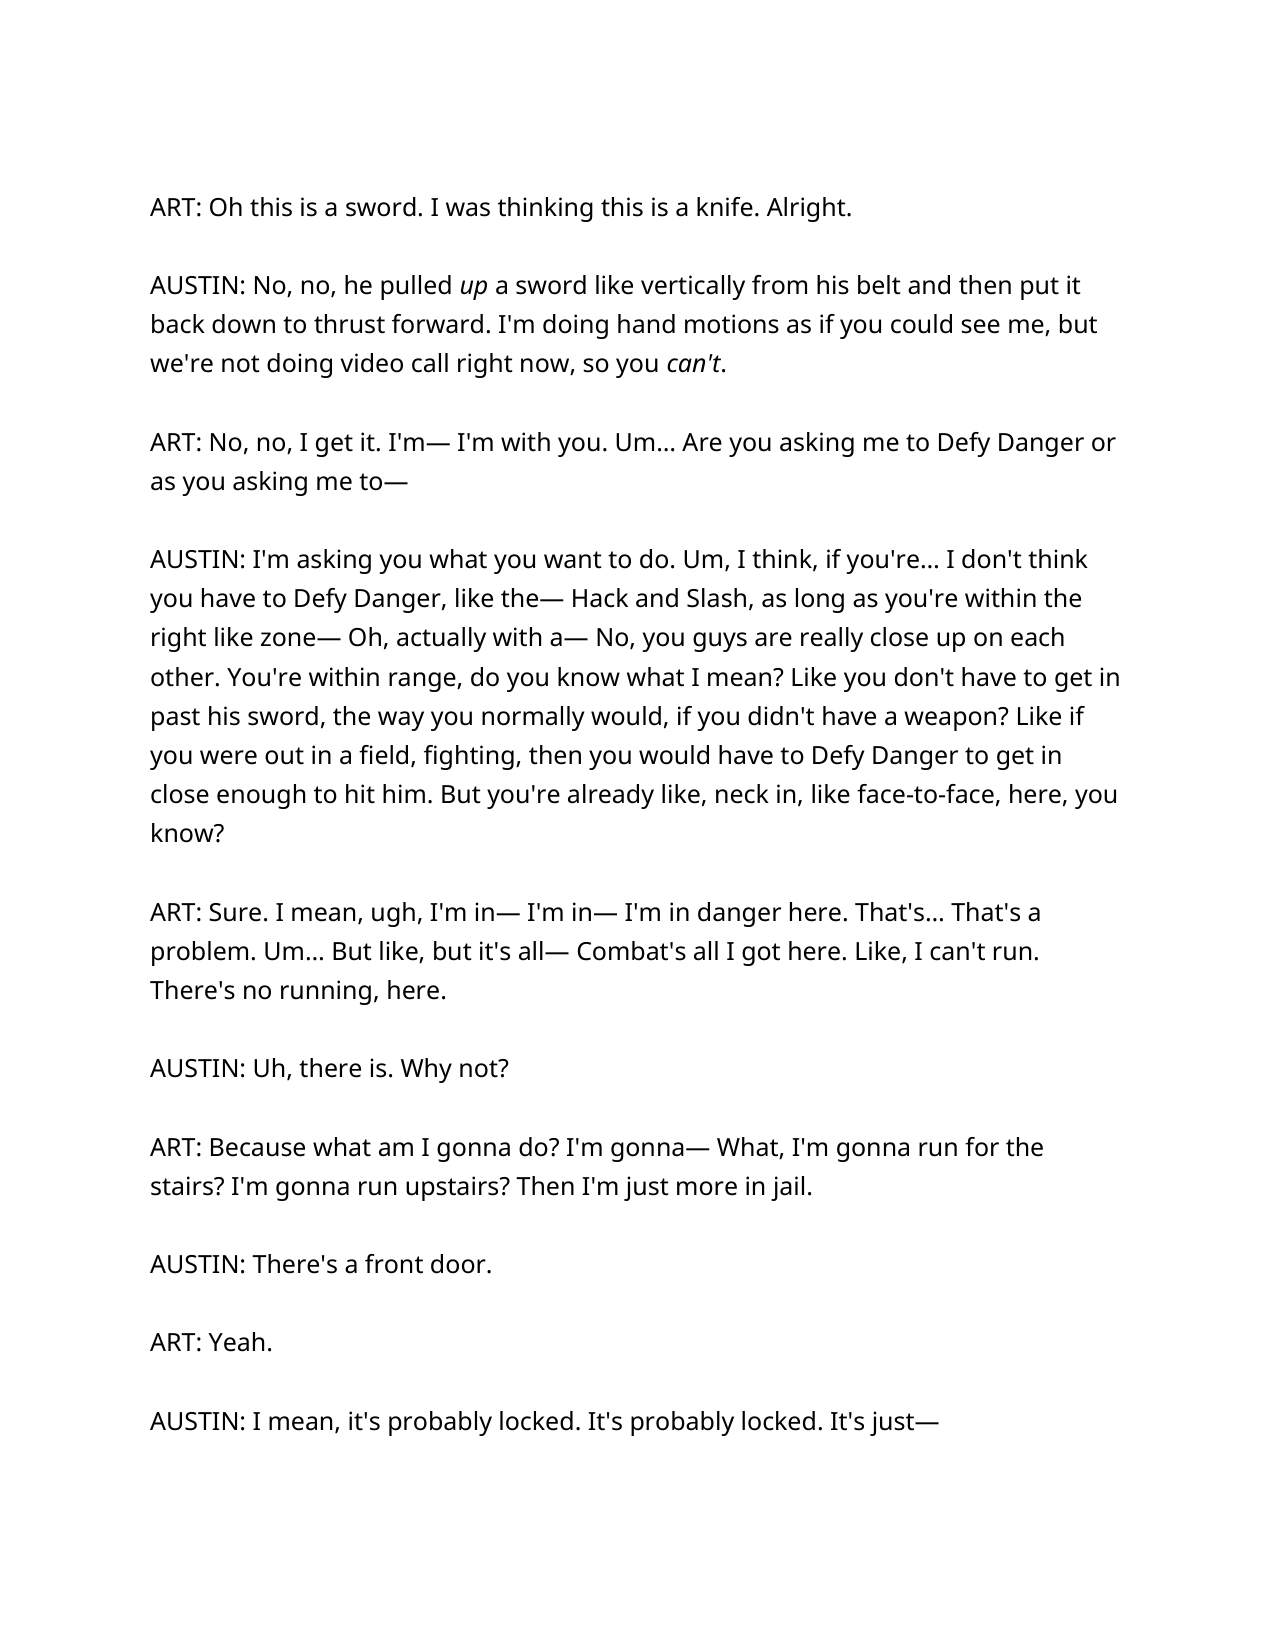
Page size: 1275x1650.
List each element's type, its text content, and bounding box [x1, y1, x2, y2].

text AUSTIN: I'm asking you what you want to do. Um, I think, if you're… I don't think you have to Defy Danger, like the— Hack and Slash, as long as you're within the right like zone— Oh, actually with a— No, you guys are really close up on each other. You're within range, do you know what I mean? Like you don't have to get in past his sword, the way you normally would, if you didn't have a weapon? Like if you were out in a field, fighting, then you would have to Defy Danger to get in close enough to hit him. But you're already like, neck in, like face-to-face, here, you know? [150, 542, 1125, 850]
text ART: No, no, I get it. I'm— I'm with you. Um… Are you asking me to Defy Danger or as you asking me to— [150, 424, 1125, 497]
text AUSTIN: No, no, he pulled up a sword like vertically from his belt and then put it back down to thrust forward. I'm doing hand motions as if you could see me, but we're not doing video call right now, so you can't. [150, 267, 1125, 380]
text ART: Yeah. [150, 1325, 1125, 1359]
text AUSTIN: Uh, there is. Why not? [150, 1051, 1125, 1085]
text ART: Sure. I mean, ugh, I'm in— I'm in— I'm in danger here. That's… That's a problem. Um… But like, but it's all— Combat's all I got here. Like, I can't run. There's no running, here. [150, 894, 1125, 1007]
text ART: Oh this is a sword. I was thinking this is a knife. Alright. [150, 189, 1125, 223]
text AUSTIN: There's a front door. [150, 1247, 1125, 1281]
text ART: Because what am I gonna do? I'm gonna— What, I'm gonna run for the stairs? I'm gonna run upstairs? Then I'm just more in jail. [150, 1129, 1125, 1202]
text AUSTIN: I mean, it's probably locked. It's probably locked. It's just— [150, 1403, 1125, 1437]
